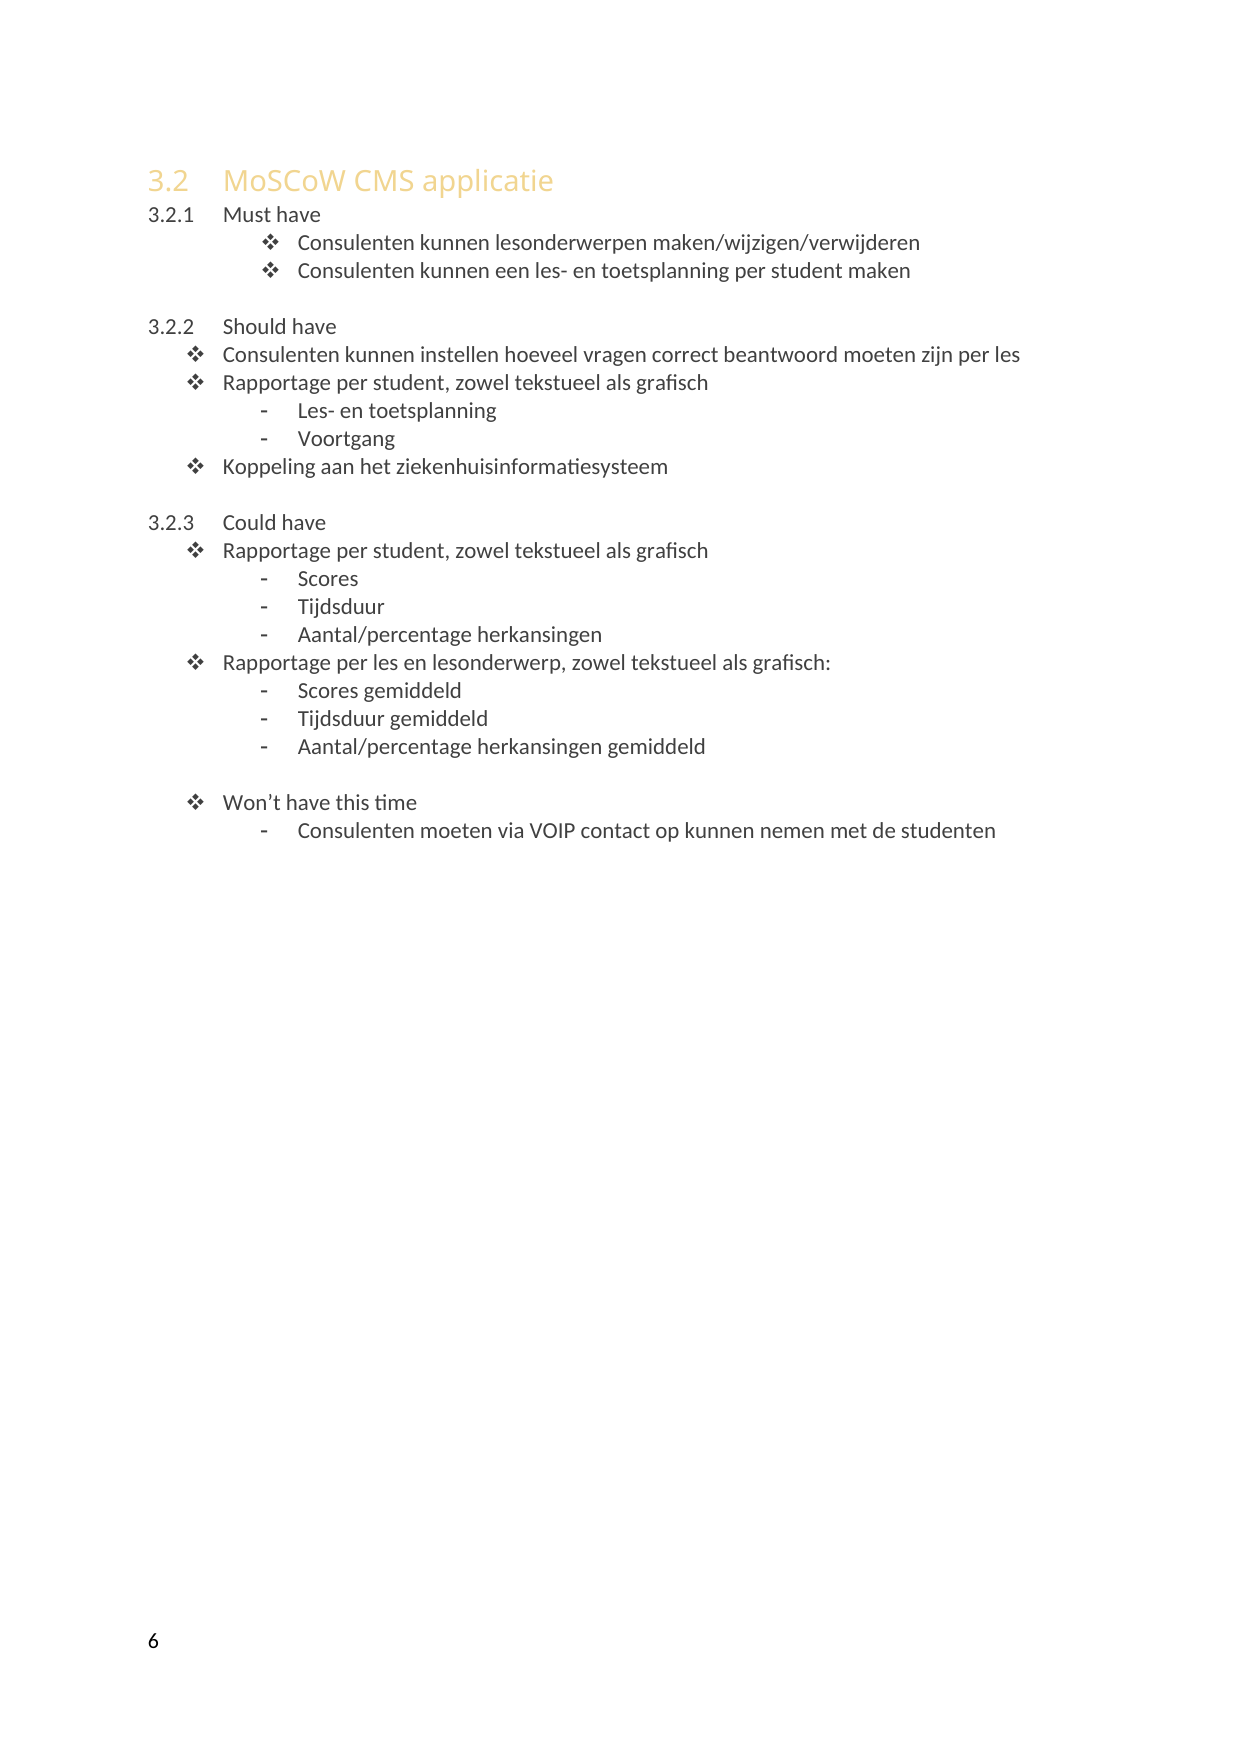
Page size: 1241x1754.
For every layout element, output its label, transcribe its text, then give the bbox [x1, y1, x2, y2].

list Les- en toetsplanning [260, 396, 1093, 424]
list Aantal/percentage herkansingen gemiddeld [260, 732, 1093, 760]
list Could have [148, 508, 1093, 536]
list Scores [260, 564, 1093, 592]
subtitle MoSCoW CMS applicatie [148, 160, 1093, 200]
list Scores gemiddeld [260, 676, 1093, 704]
list Rapportage per les en lesonderwerp, zowel tekstueel als grafisch: [185, 648, 1093, 676]
list Won’t have this time [185, 788, 1093, 816]
list Koppeling aan het ziekenhuisinformatiesysteem [185, 452, 1093, 480]
list Consulenten kunnen lesonderwerpen maken/wijzigen/verwijderen [260, 228, 1093, 256]
list Aantal/percentage herkansingen [260, 620, 1093, 648]
list Consulenten moeten via VOIP contact op kunnen nemen met de studenten [260, 816, 1093, 844]
list Rapportage per student, zowel tekstueel als grafisch [185, 536, 1093, 564]
list Must have [148, 200, 1093, 228]
list Consulenten kunnen instellen hoeveel vragen correct beantwoord moeten zijn per les [185, 340, 1093, 368]
list Should have [148, 312, 1093, 340]
list Tijdsduur [260, 592, 1093, 620]
list Consulenten kunnen een les- en toetsplanning per student maken [260, 256, 1093, 284]
list Tijdsduur gemiddeld [260, 704, 1093, 732]
list Voortgang [260, 424, 1093, 452]
list Rapportage per student, zowel tekstueel als grafisch [185, 368, 1093, 396]
